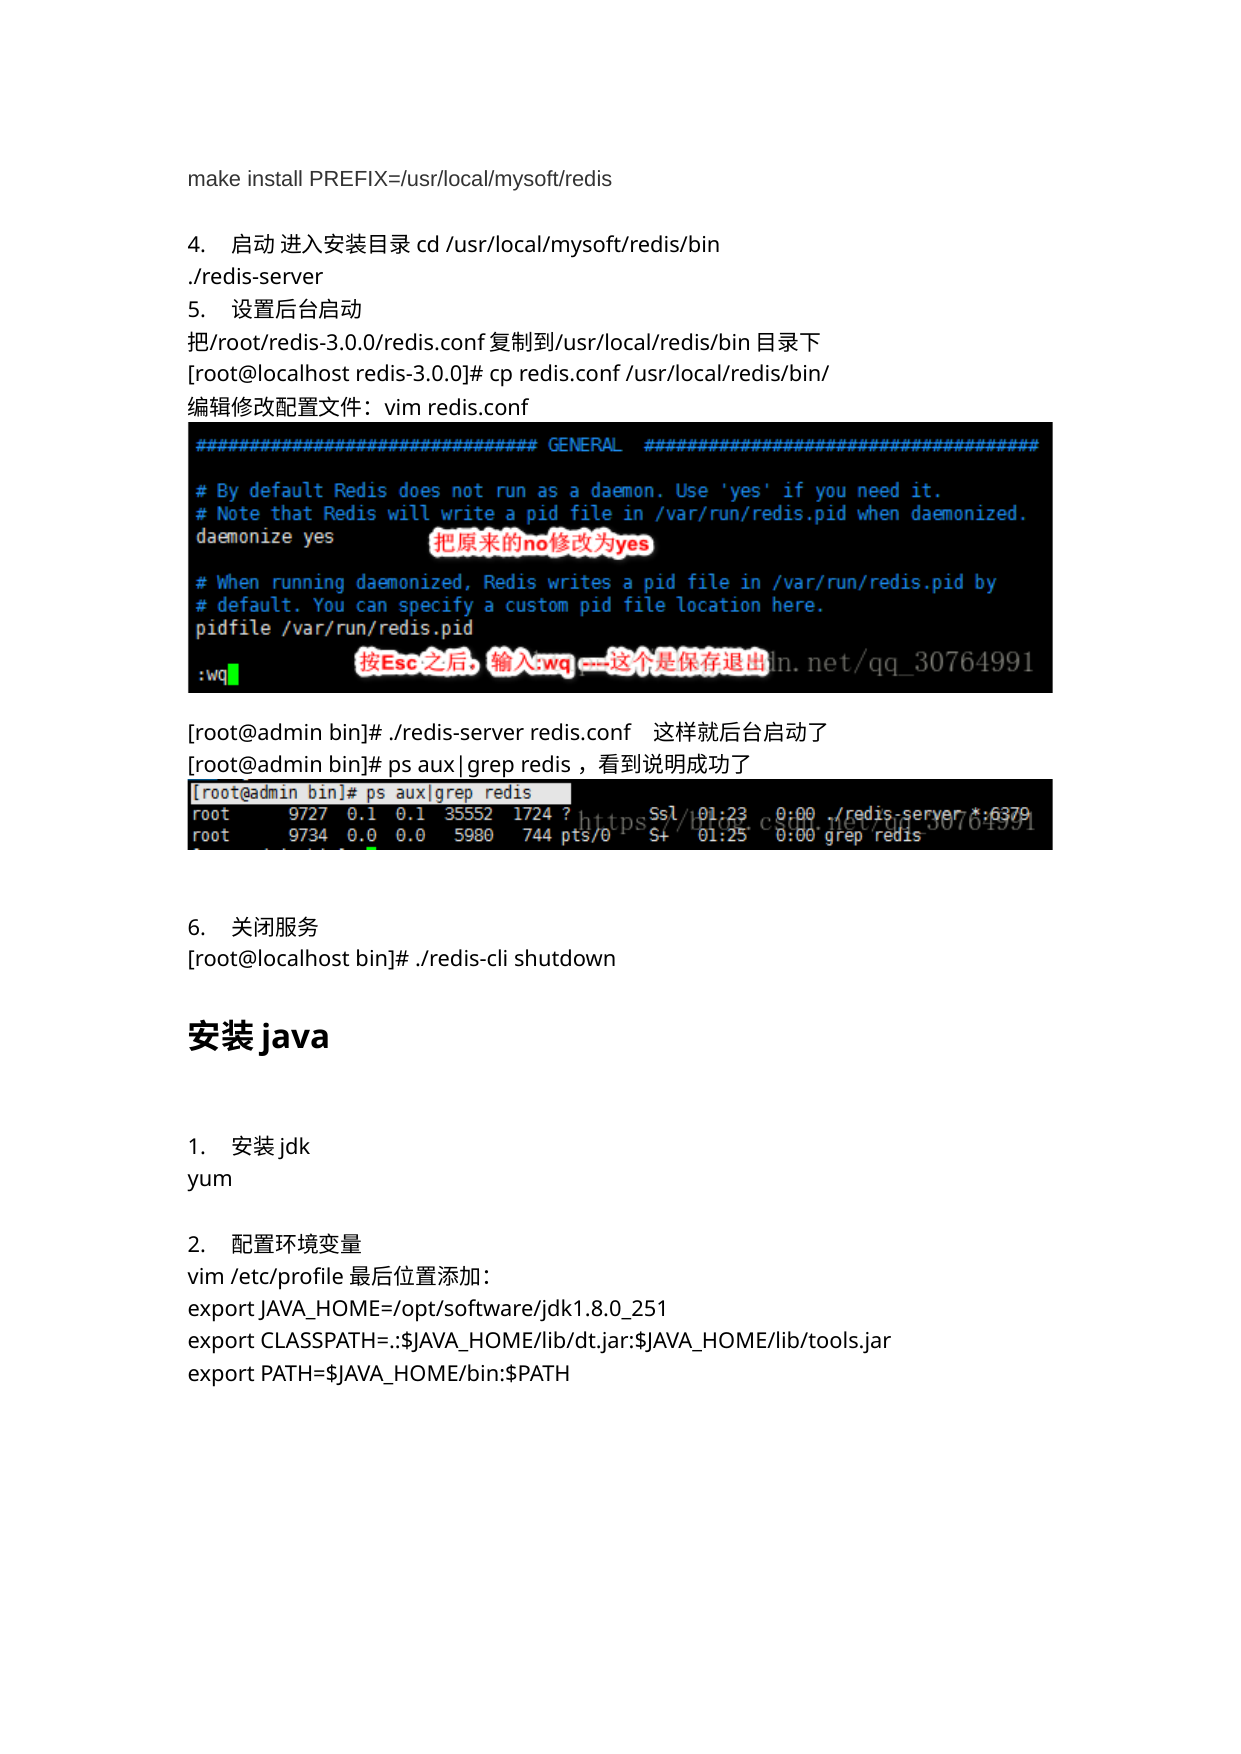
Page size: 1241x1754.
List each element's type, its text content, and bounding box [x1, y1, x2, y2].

text [root@admin bin]# ps aux|grep redis ，看到说明成功了 [187, 747, 1053, 779]
list 启动 进入安装目录 cd /usr/local/mysoft/redis/bin [187, 227, 1053, 259]
list 安装jdk [187, 1129, 1053, 1161]
list 设置后台启动 [187, 292, 1053, 324]
list 关闭服务 [187, 909, 1053, 942]
text export PATH=$JAVA_HOME/bin:$PATH [187, 1356, 1053, 1389]
text yum [187, 1161, 1053, 1194]
text [root@admin bin]# ./redis-server redis.conf 这样就后台启动了 [187, 714, 1053, 747]
text 把/root/redis-3.0.0/redis.conf复制到/usr/local/redis/bin目录下 [187, 324, 1053, 357]
text ./redis-server [187, 259, 1053, 292]
text export CLASSPATH=.:$JAVA_HOME/lib/dt.jar:$JAVA_HOME/lib/tools.jar [187, 1324, 1053, 1356]
text make install PREFIX=/usr/local/mysoft/redis [187, 162, 1053, 194]
text export JAVA_HOME=/opt/software/jdk1.8.0_251 [187, 1291, 1053, 1324]
picture [187, 422, 1053, 693]
list 配置环境变量 [187, 1226, 1053, 1259]
text [root@localhost redis-3.0.0]# cp redis.conf /usr/local/redis/bin/ [187, 357, 1053, 389]
text [root@localhost bin]# ./redis-cli shutdown [187, 942, 1053, 974]
text 编辑修改配置文件：vim redis.conf [187, 389, 1053, 422]
picture [187, 779, 1053, 850]
text vim /etc/profile 最后位置添加： [187, 1259, 1053, 1291]
subtitle 安装java [187, 1002, 1053, 1067]
